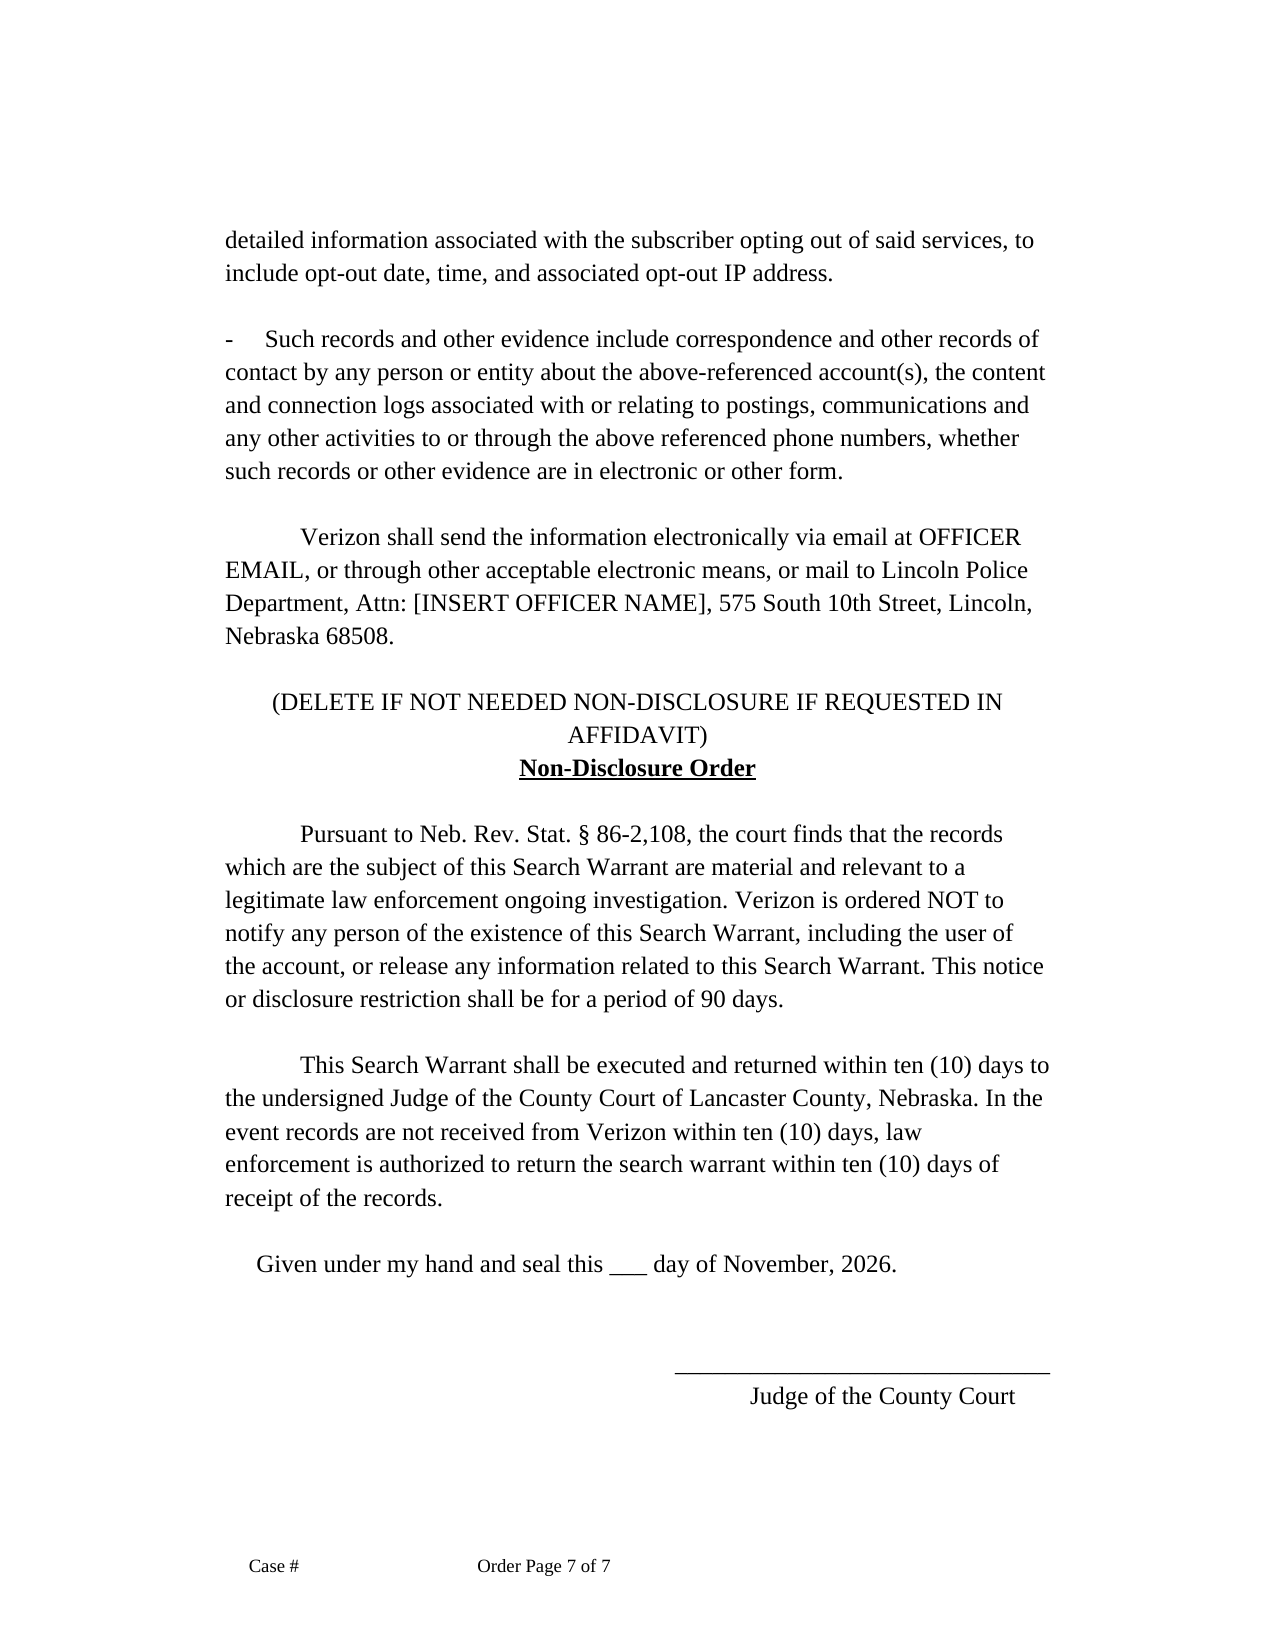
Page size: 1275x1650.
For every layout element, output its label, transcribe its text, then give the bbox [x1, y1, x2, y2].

text ______________________________ [225, 1348, 1050, 1376]
text Given under my hand and seal this ___ day of July, 2025. [225, 1249, 1050, 1277]
text This Search Warrant shall be executed and returned within ten (10) days to the undersigned Judge of the Court of Lancaster County, Nebraska. In the event records are not received from within ten (10) days, law enforcement is authorized to return the search warrant within ten (10) days of receipt of the records. [225, 1051, 1050, 1211]
text Judge of the Court [225, 1381, 1050, 1409]
text Pursuant to Neb. Rev. Stat. § 86-2,108, the court finds that the records which are the subject of this Search Warrant are material and relevant to a legitimate law enforcement ongoing investigation. is ordered NOT to notify any person of the existence of this Search Warrant, including the user of the account, or release any information related to this Search Warrant. This notice or disclosure restriction shall be for a period of 90 days. [225, 819, 1050, 1013]
text (DELETE IF NOT NEEDED NON-DISCLOSURE IF REQUESTED IN AFFIDAVIT) Non-Disclosure Order [225, 687, 1050, 782]
text shall send the information electronically via email at , or through other acceptable electronic means, or mail to Lincoln Police Department, Attn: , 575 South 10th Street, Lincoln, Nebraska 68508. [225, 522, 1050, 650]
